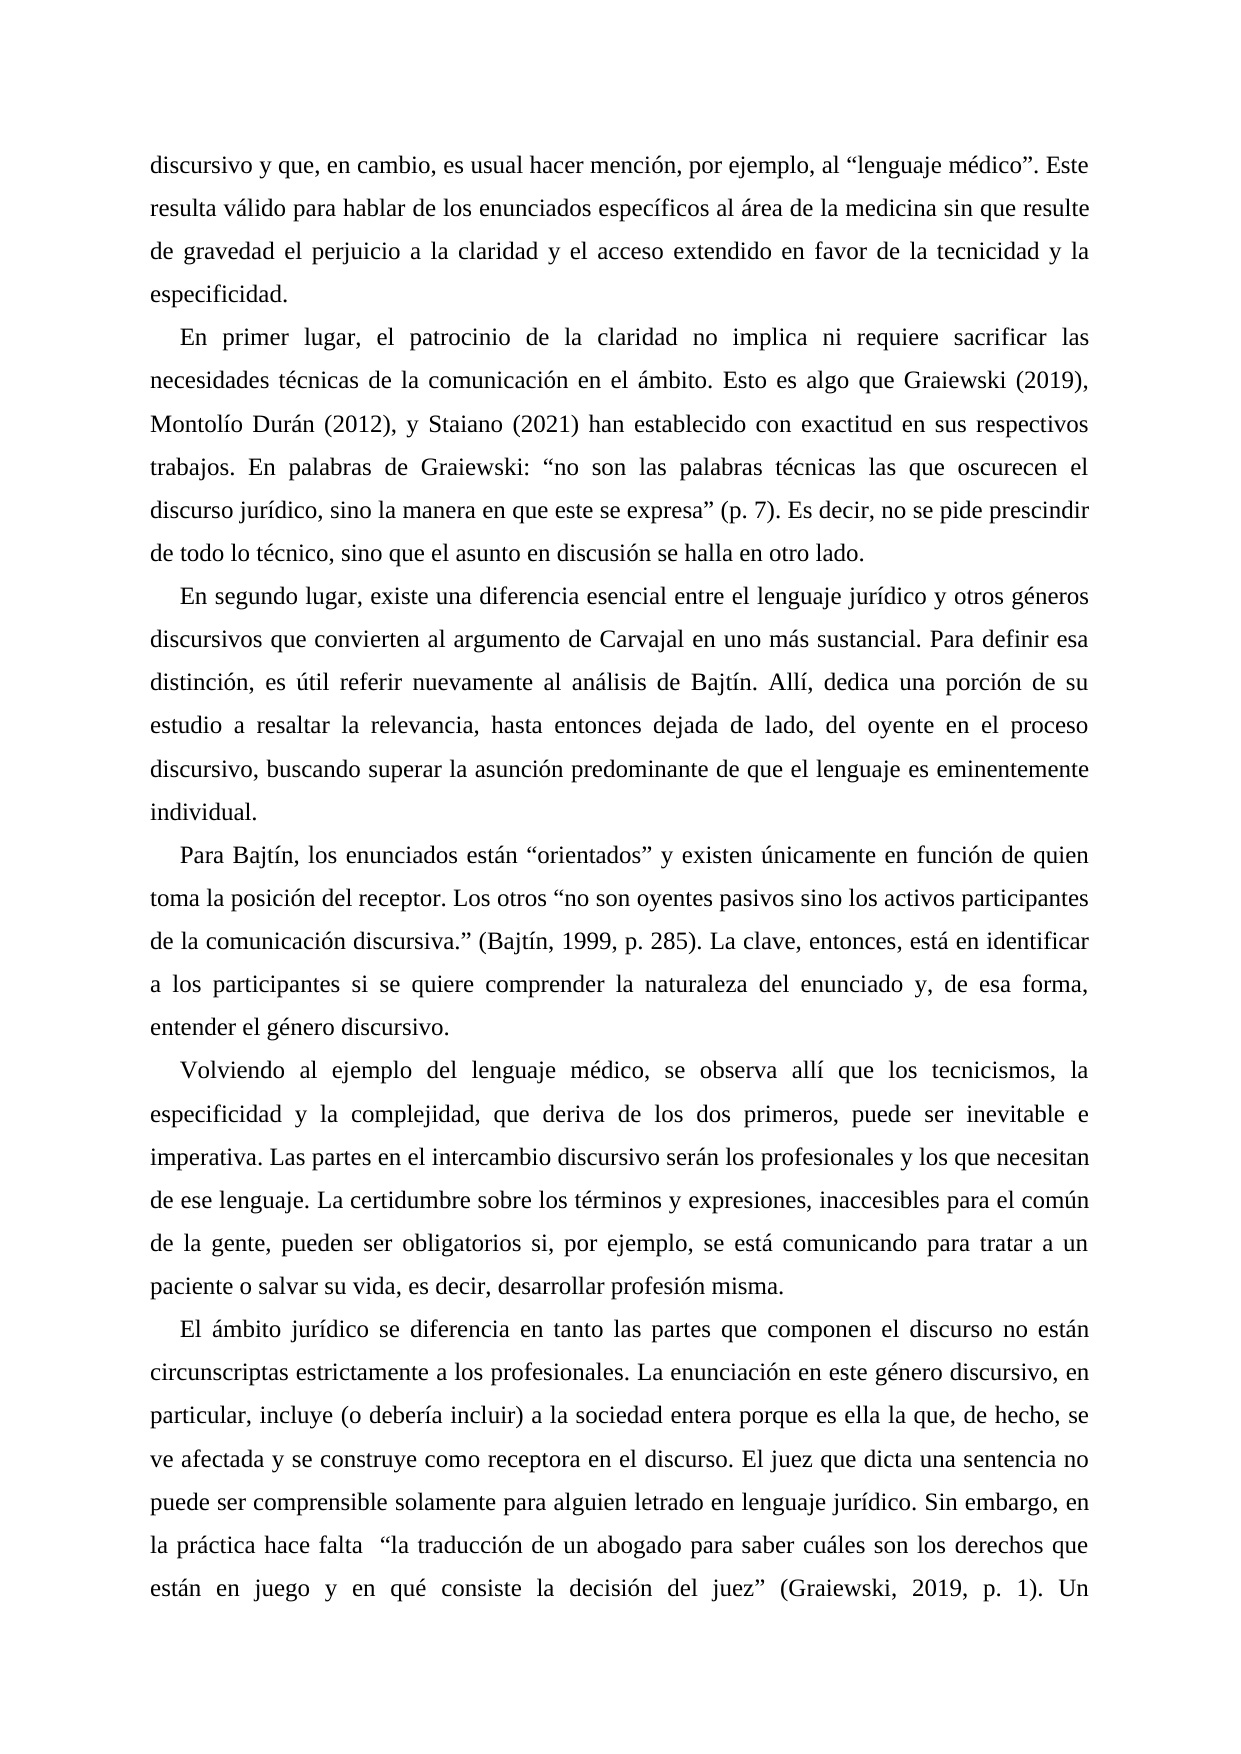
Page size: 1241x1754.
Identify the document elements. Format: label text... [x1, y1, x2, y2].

text Volviendo al ejemplo del lenguaje médico, se observa allí que los tecnicismos, la especificidad y la complejidad, que deriva de los dos primeros, puede ser inevitable e imperativa. Las partes en el intercambio discursivo serán los profesionales y los que necesitan de ese lenguaje. La certidumbre sobre los términos y expresiones, inaccesibles para el común de la gente, pueden ser obligatorios si, por ejemplo, se está comunicando para tratar a un paciente o salvar su vida, es decir, desarrollar profesión misma. [150, 1056, 1090, 1300]
text Para Bajtín, los enunciados están “orientados” y existen únicamente en función de quien toma la posición del receptor. Los otros “no son oyentes pasivos sino los activos participantes de la comunicación discursiva.” (Bajtín, 1999, p. 285). La clave, entonces, está en identificar a los participantes si se quiere comprender la naturaleza del enunciado y, de esa forma, entender el género discursivo. [150, 840, 1090, 1041]
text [150, 150, 1090, 308]
text En primer lugar, el patrocinio de la claridad no implica ni requiere sacrificar las necesidades técnicas de la comunicación en el ámbito. Esto es algo que Graiewski (2019), Montolío Durán (2012), y Staiano (2021) han establecido con exactitud en sus respectivos trabajos. En palabras de Graiewski: “no son las palabras técnicas las que oscurecen el discurso jurídico, sino la manera en que este se expresa” (p. 7). Es decir, no se pide prescindir de todo lo técnico, sino que el asunto en discusión se halla en otro lado. [150, 322, 1090, 567]
text En segundo lugar, existe una diferencia esencial entre el lenguaje jurídico y otros géneros discursivos que convierten al argumento de Carvajal en uno más sustancial. Para definir esa distinción, es útil referir nuevamente al análisis de Bajtín. Allí, dedica una porción de su estudio a resaltar la relevancia, hasta entonces dejada de lado, del oyente en el proceso discursivo, buscando superar la asunción predominante de que el lenguaje es eminentemente individual. [150, 581, 1090, 826]
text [150, 1314, 1090, 1602]
